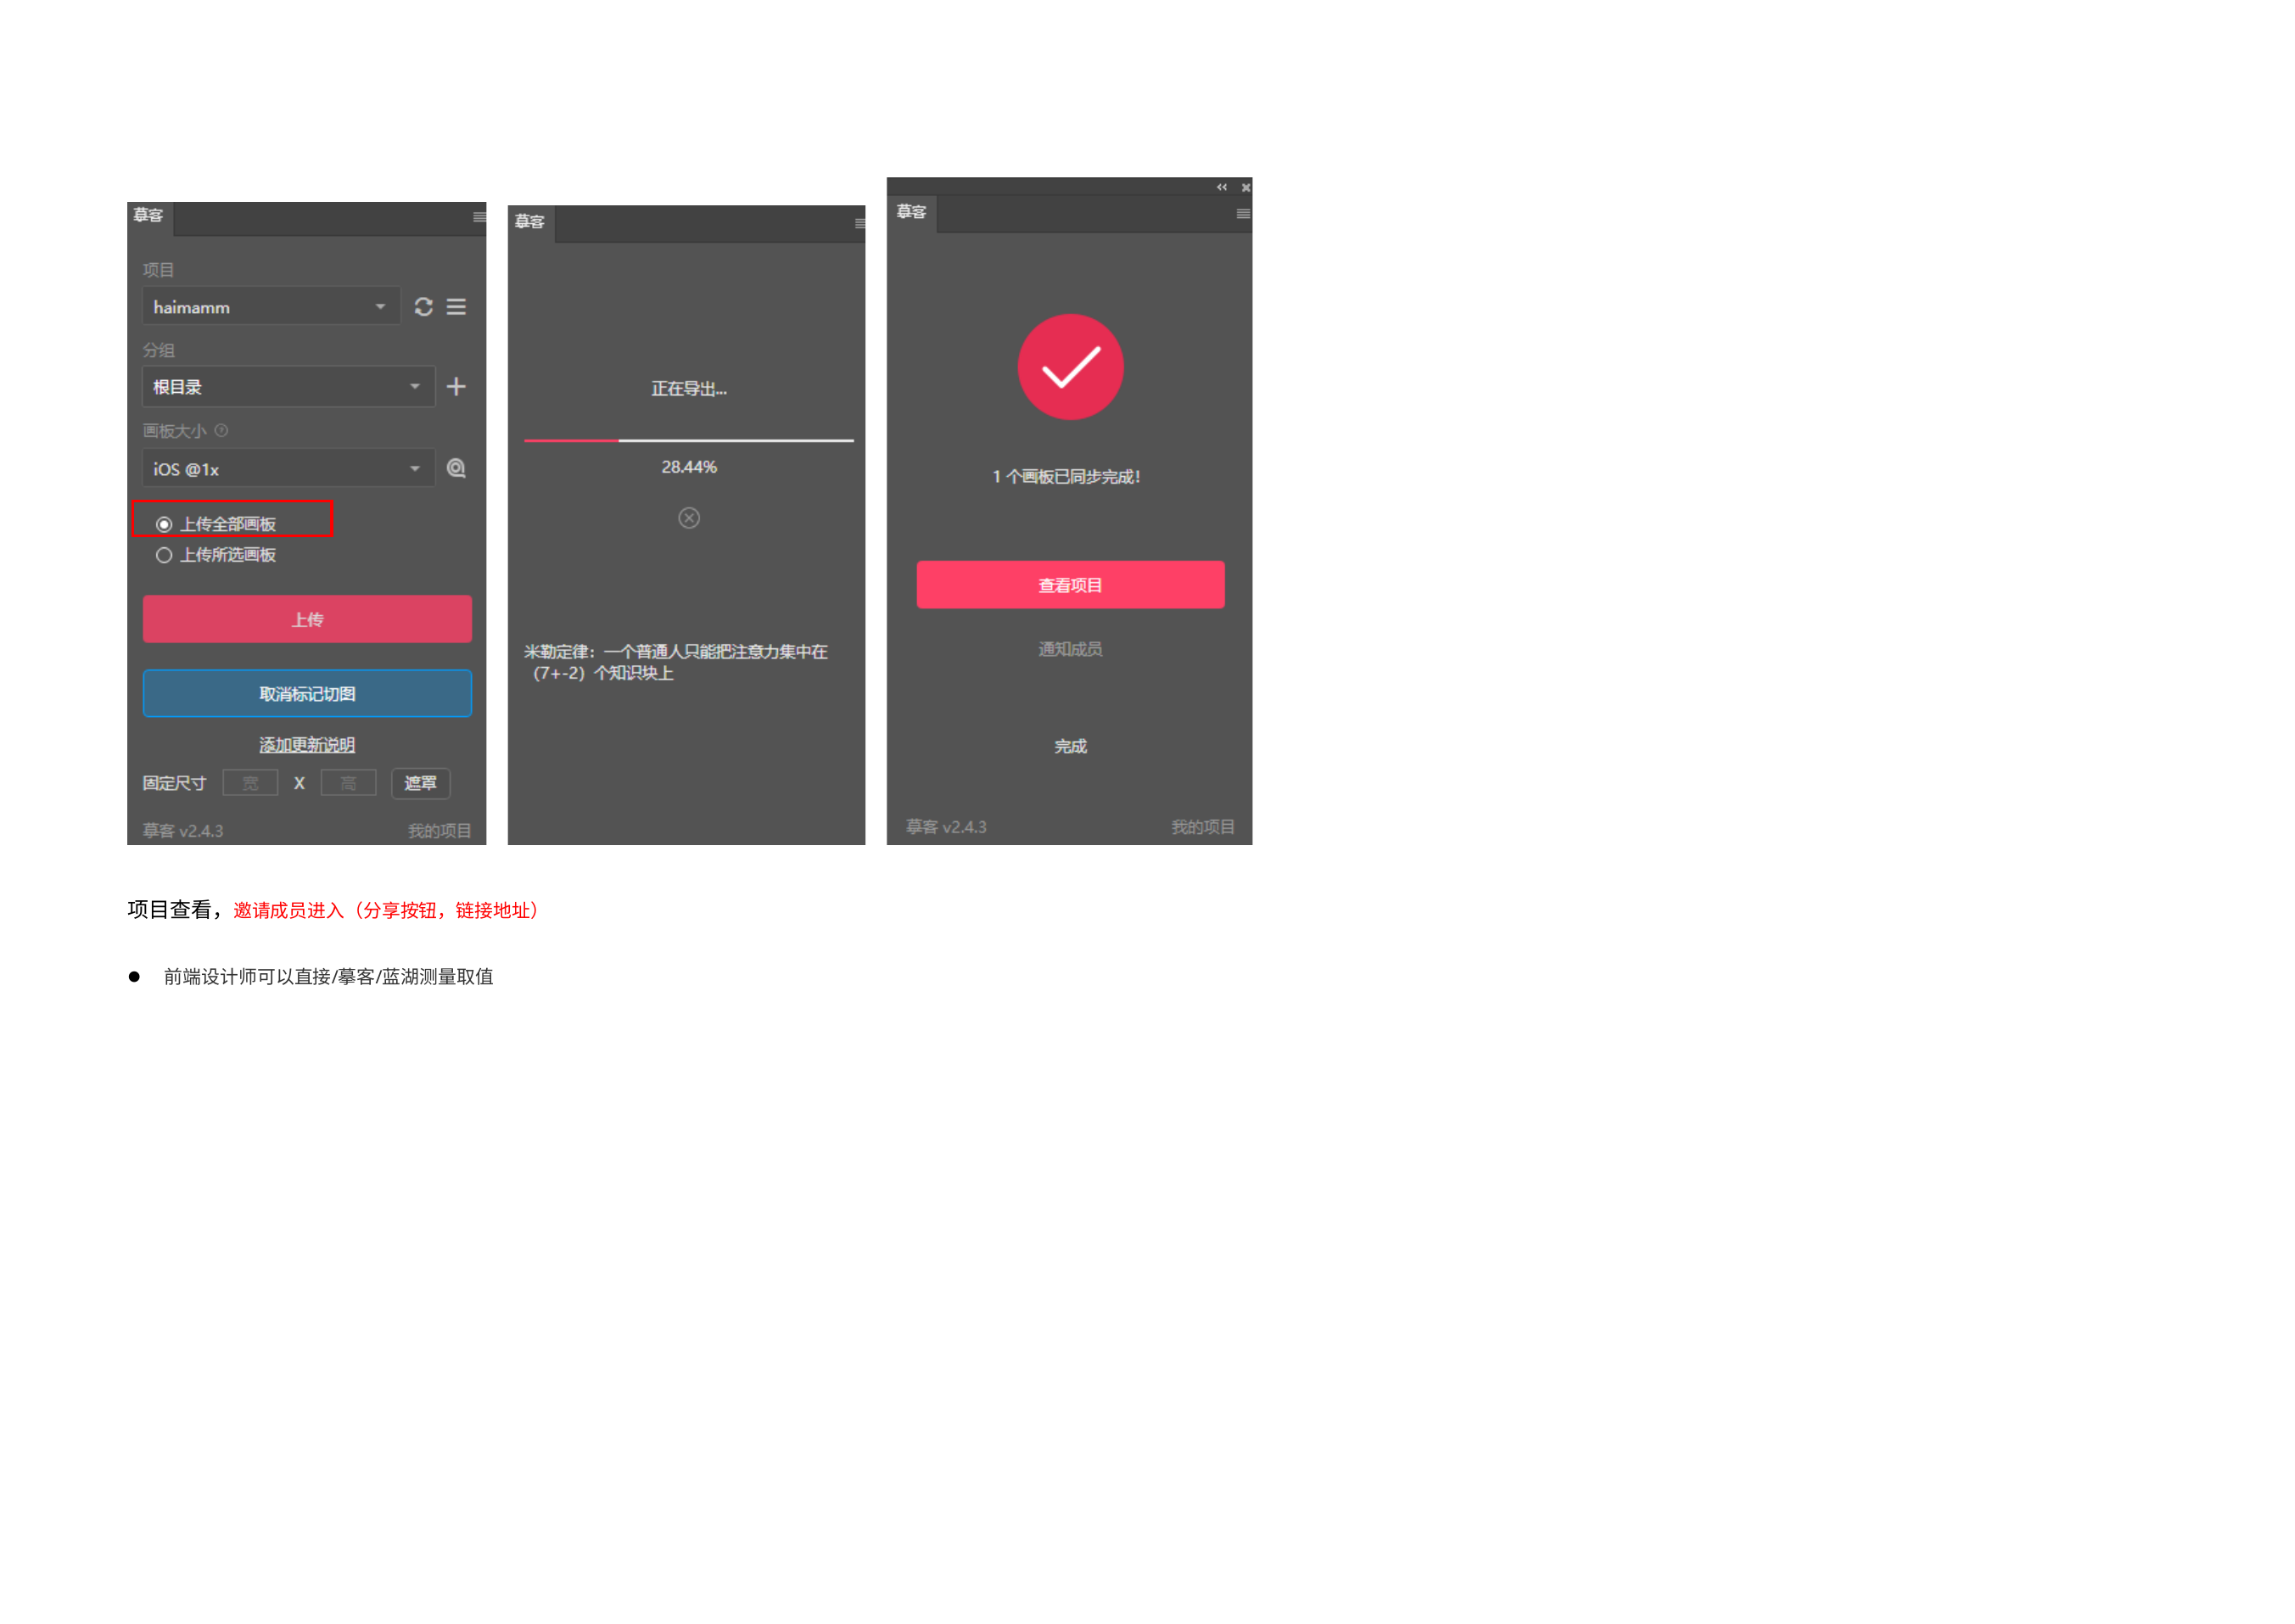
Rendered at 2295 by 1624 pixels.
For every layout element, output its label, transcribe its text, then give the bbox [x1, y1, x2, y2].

list 项目查看，邀请成员进入（分享按钮，链接地址） [127, 879, 2168, 937]
picture [127, 202, 487, 845]
picture [507, 205, 866, 845]
picture [887, 177, 1253, 845]
list 前端设计师可以直接/摹客/蓝湖测量取值 [127, 961, 2168, 990]
